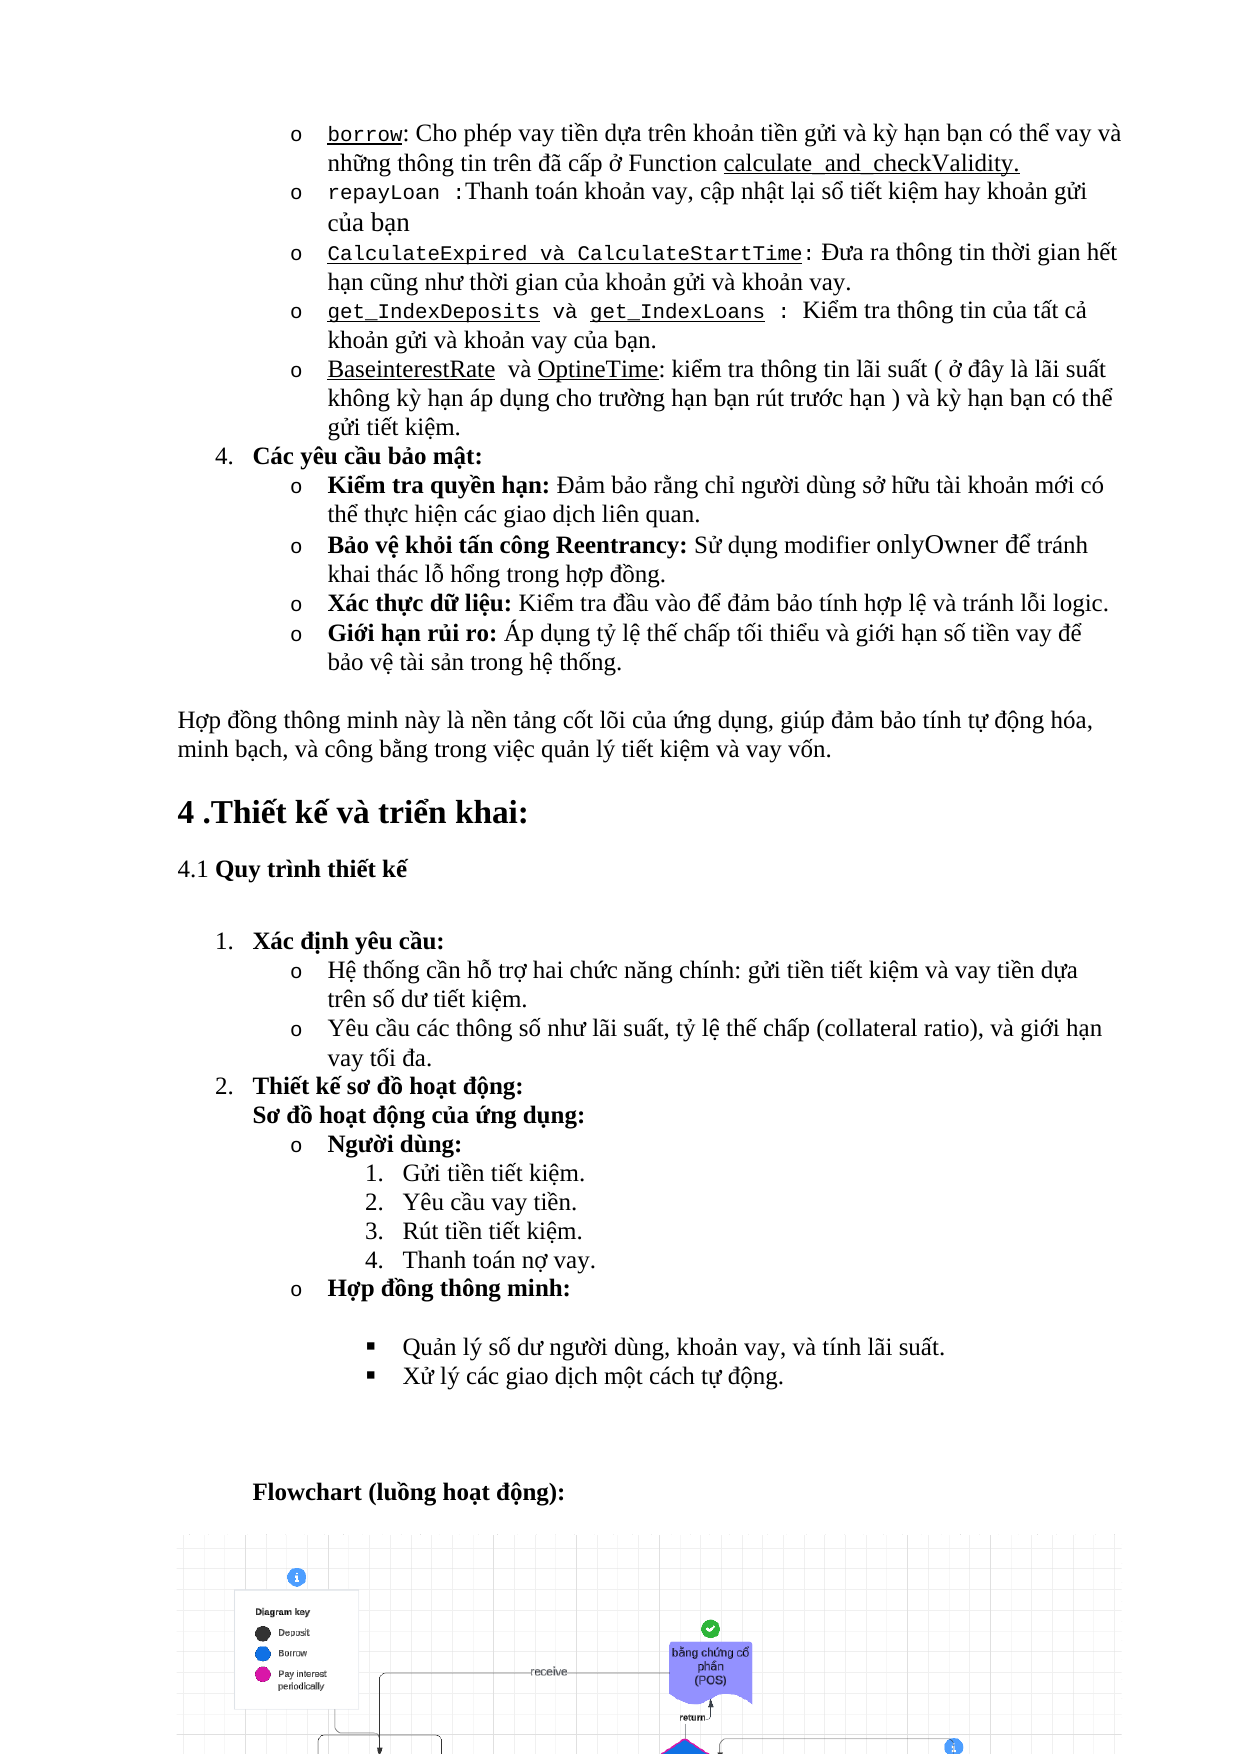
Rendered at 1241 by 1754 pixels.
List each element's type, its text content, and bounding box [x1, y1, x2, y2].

subtitle 4 .Thiết kế và triển khai: [177, 792, 1122, 830]
list Kiểm tra quyền hạn: Đảm bảo rằng chỉ người dùng sở hữu tài khoản mới có thể thực hiện các giao dịch liên quan. [290, 470, 1122, 528]
list borrow: Cho phép vay tiền dựa trên khoản tiền gửi và kỳ hạn bạn có thể vay và những thông tin trên đã cấp ở Function calculate_and_checkValidity. [290, 118, 1122, 176]
list Xác thực dữ liệu: Kiểm tra đầu vào để đảm bảo tính hợp lệ và tránh lỗi logic. [290, 588, 1122, 618]
list Xử lý các giao dịch một cách tự động. [365, 1361, 1122, 1390]
list get_IndexDeposits và get_IndexLoans : Kiểm tra thông tin của tất cả khoản gửi và khoản vay của bạn. [290, 296, 1122, 354]
list Người dùng: [290, 1129, 1122, 1158]
list Hệ thống cần hỗ trợ hai chức năng chính: gửi tiền tiết kiệm và vay tiền dựa trên số dư tiết kiệm. [290, 955, 1122, 1013]
list Quản lý số dư người dùng, khoản vay, và tính lãi suất. [365, 1332, 1122, 1361]
list Thanh toán nợ vay. [365, 1245, 1122, 1273]
list Các yêu cầu bảo mật: [215, 441, 1122, 470]
subtitle 4.1 Quy trình thiết kế [177, 854, 1122, 882]
list Rút tiền tiết kiệm. [365, 1216, 1122, 1245]
list Giới hạn rủi ro: Áp dụng tỷ lệ thế chấp tối thiểu và giới hạn số tiền vay để bảo vệ tài sản trong hệ thống. [290, 618, 1122, 676]
text Flowchart (luồng hoạt động): [252, 1477, 1122, 1506]
list BaseinterestRate và OptineTime: kiểm tra thông tin lãi suất ( ở đây là lãi suất không kỳ hạn áp dụng cho trường hạn bạn rút trước hạn ) và kỳ hạn bạn có thể gửi tiết kiệm. [290, 354, 1122, 441]
list Yêu cầu vay tiền. [365, 1187, 1122, 1216]
picture [176, 1534, 1123, 1754]
list Thiết kế sơ đồ hoạt động: Sơ đồ hoạt động của ứng dụng: [215, 1071, 1122, 1129]
list Xác định yêu cầu: [215, 926, 1122, 955]
list CalculateExpired và CalculateStartTime: Đưa ra thông tin thời gian hết hạn cũng như thời gian của khoản gửi và khoản vay. [290, 237, 1122, 296]
text Hợp đồng thông minh này là nền tảng cốt lõi của ứng dụng, giúp đảm bảo tính tự động hóa, minh bạch, và công bằng trong việc quản lý tiết kiệm và vay vốn. [177, 705, 1122, 763]
list Gửi tiền tiết kiệm. [365, 1158, 1122, 1187]
list repayLoan :Thanh toán khoản vay, cập nhật lại sổ tiết kiệm hay khoản gửi của bạn [290, 176, 1122, 237]
list Hợp đồng thông minh: [290, 1273, 1122, 1303]
list Yêu cầu các thông số như lãi suất, tỷ lệ thế chấp (collateral ratio), và giới hạn vay tối đa. [290, 1013, 1122, 1071]
list Bảo vệ khỏi tấn công Reentrancy: Sử dụng modifier onlyOwner để tránh khai thác lỗ hổng trong hợp đồng. [290, 528, 1122, 588]
